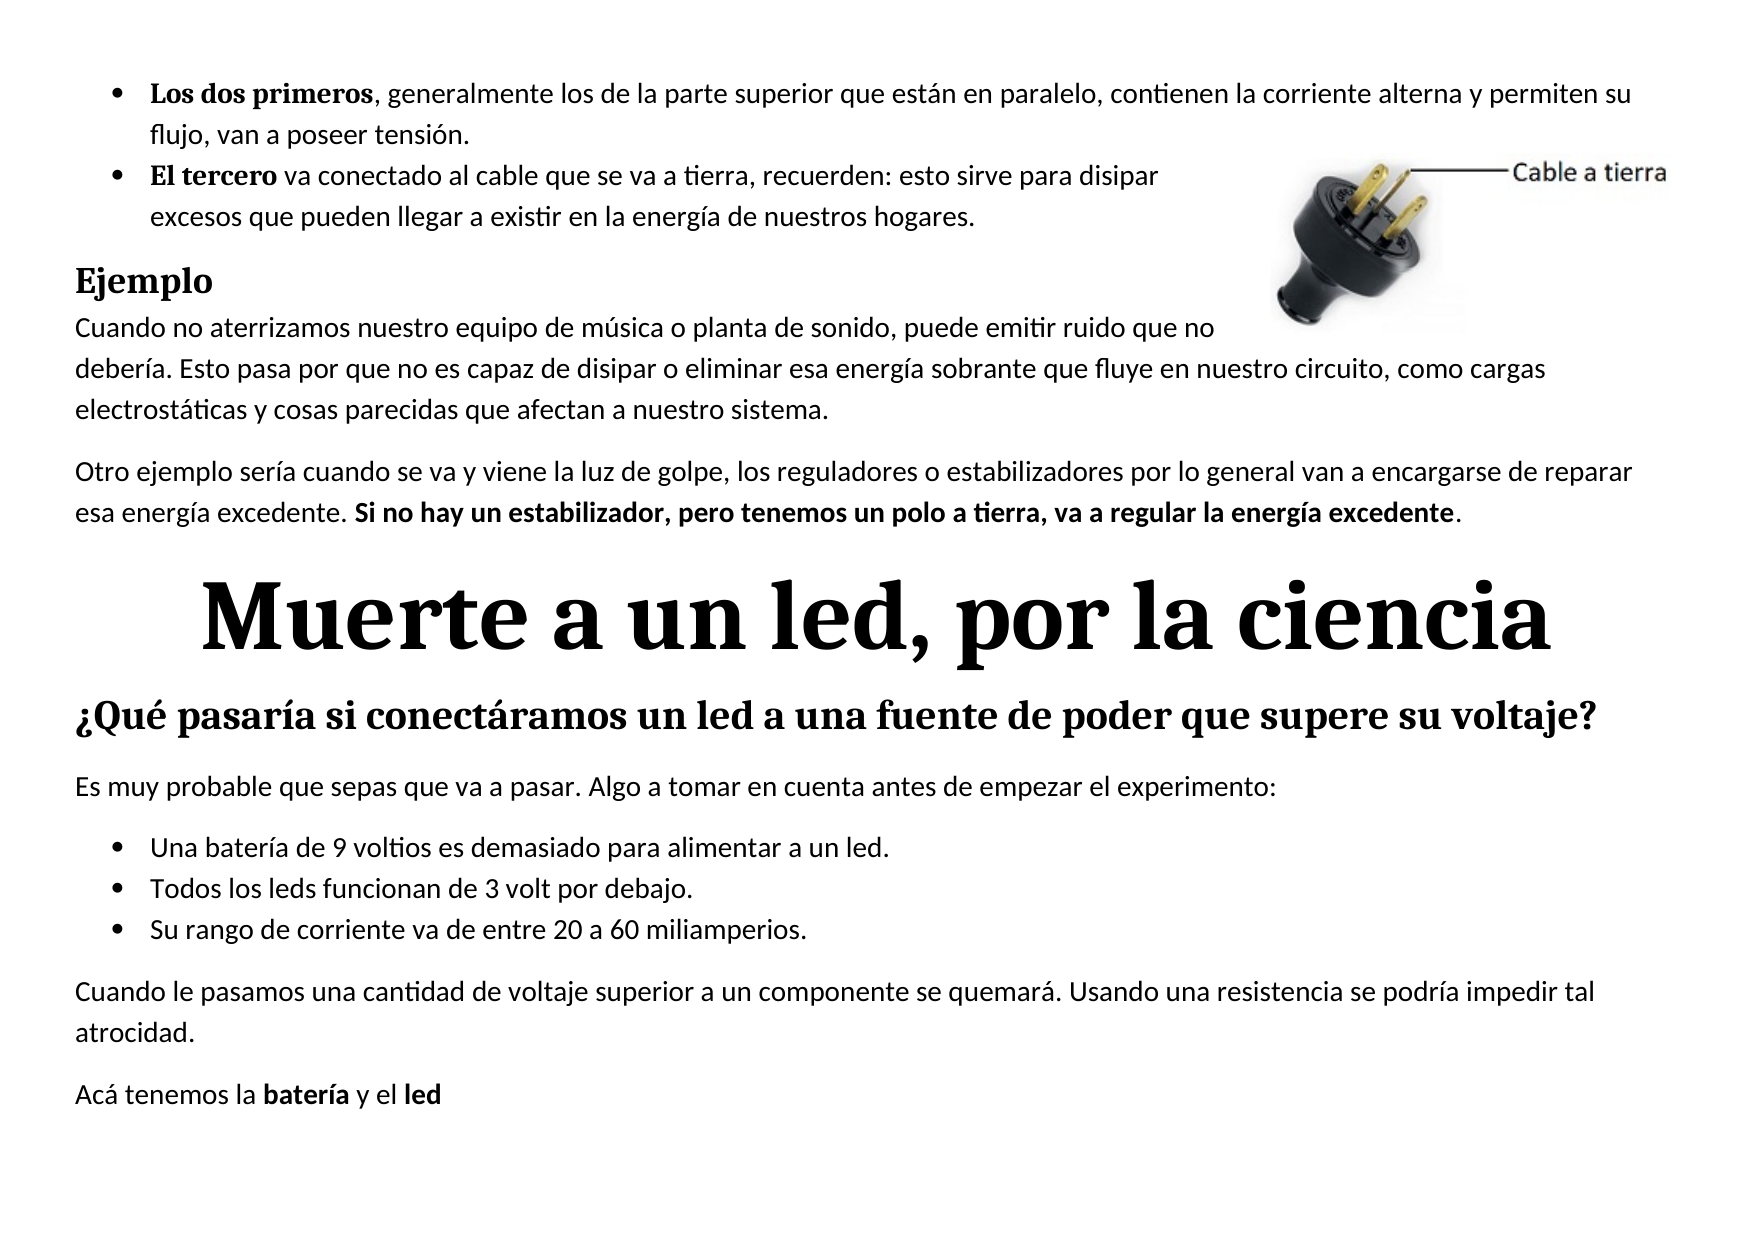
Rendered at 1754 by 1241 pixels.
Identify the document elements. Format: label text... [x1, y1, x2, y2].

text Otro ejemplo sería cuando se va y viene la luz de golpe, los reguladores o estabilizadores por lo general van a encargarse de reparar esa energía excedente. Si no hay un estabilizador, pero tenemos un polo a tierra, va a regular la energía excedente. [75, 453, 1679, 529]
list Los dos primeros, generalmente los de la parte superior que están en paralelo, contienen la corriente alterna y permiten su flujo, van a poseer tensión. [112, 75, 1679, 152]
list El tercero va conectado al cable que se va a tierra, recuerden: esto sirve para disipar excesos que pueden llegar a existir en la energía de nuestros hogares. [112, 157, 1270, 233]
subtitle Muerte a un led, por la ciencia [75, 560, 1679, 675]
text Cuando le pasamos una cantidad de voltaje superior a un componente se quemará. Usando una resistencia se podría impedir tal atrocidad. [75, 973, 1679, 1050]
text Cuando no aterrizamos nuestro equipo de música o planta de sonido, puede emitir ruido que no debería. Esto pasa por que no es capaz de disipar o eliminar esa energía sobrante que fluye en nuestro circuito, como cargas electrostáticas y cosas parecidas que afectan a nuestro sistema. [75, 309, 1679, 427]
picture [1270, 153, 1680, 334]
list Una batería de 9 voltios es demasiado para alimentar a un led. [112, 829, 1679, 865]
list Su rango de corriente va de entre 20 a 60 miliamperios. [112, 911, 1679, 947]
subtitle Ejemplo [75, 259, 1270, 303]
list Todos los leds funcionan de 3 volt por debajo. [112, 871, 1679, 906]
text Es muy probable que sepas que va a pasar. Algo a tomar en cuenta antes de empezar el experimento: [75, 768, 1679, 803]
text ¿Qué pasaría si conectáramos un led a una fuente de poder que supere su voltaje? [75, 692, 1679, 740]
text Acá tenemos la batería y el led [75, 1076, 1679, 1112]
